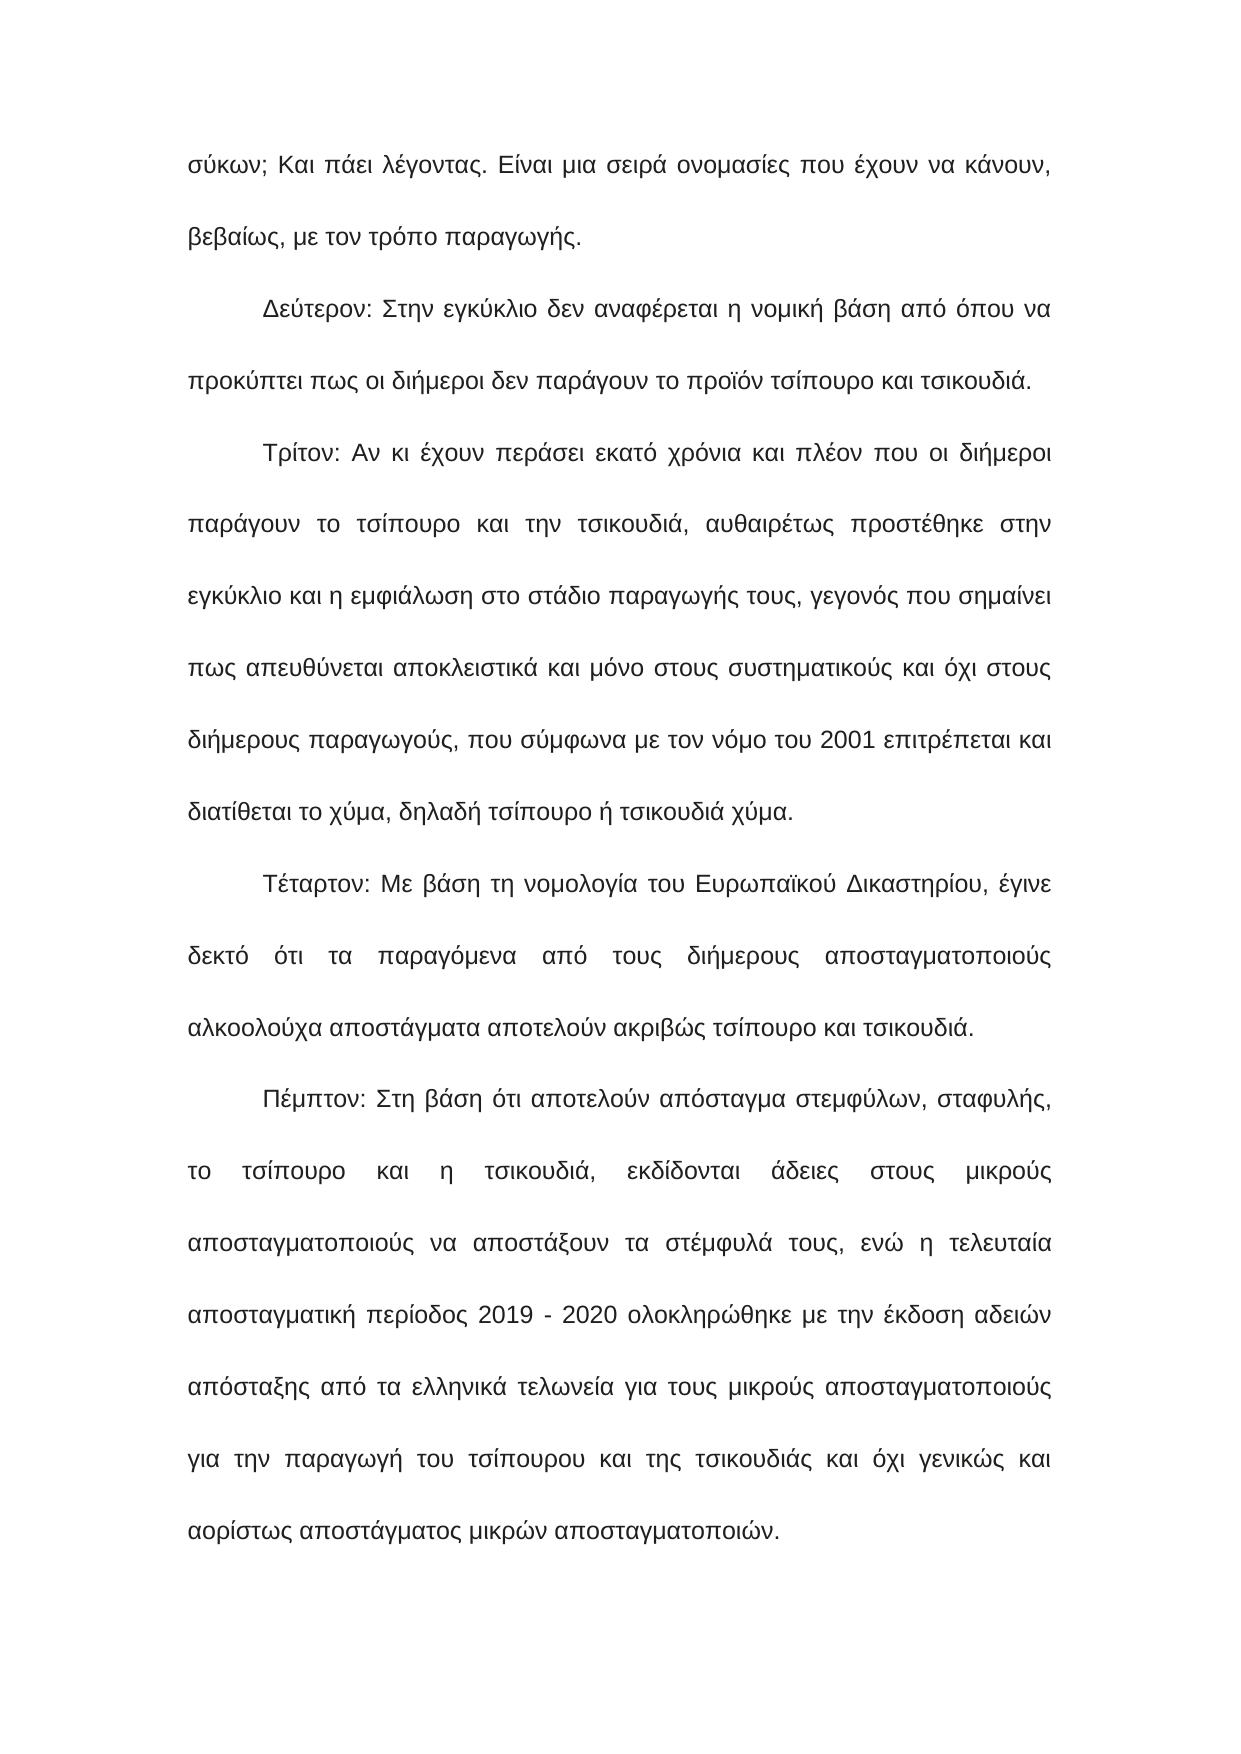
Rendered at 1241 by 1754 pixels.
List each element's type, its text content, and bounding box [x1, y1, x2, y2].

text Δεύτερον: Στην εγκύκλιο δεν αναφέρεται η νομική βάση από όπου να προκύπτει πως οι διήμεροι δεν παράγουν το προϊόν τσίπουρο και τσικουδιά. [187, 294, 1053, 394]
text Τέταρτον: Με βάση τη νομολογία του Ευρωπαϊκού Δικαστηρίου, έγινε δεκτό ότι τα παραγόμενα από τους διήμερους αποσταγματοποιούς αλκοολούχα αποστάγματα αποτελούν ακριβώς τσίπουρο και τσικουδιά. [187, 869, 1053, 1041]
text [187, 150, 1053, 251]
text Πέμπτον: Στη βάση ότι αποτελούν απόσταγμα στεμφύλων, σταφυλής, το τσίπουρο και η τσικουδιά, εκδίδονται άδειες στους μικρούς αποσταγματοποιούς να αποστάξουν τα στέμφυλά τους, ενώ η τελευταία αποσταγματική περίοδος 2019 - 2020 ολοκληρώθηκε με την έκδοση αδειών απόσταξης από τα ελληνικά τελωνεία για τους μικρούς αποσταγματοποιούς για την παραγωγή του τσίπουρου και της τσικουδιάς και όχι γενικώς και αορίστως αποστάγματος μικρών αποσταγματοποιών. [187, 1084, 1053, 1544]
text Τρίτον: Αν κι έχουν περάσει εκατό χρόνια και πλέον που οι διήμεροι παράγουν το τσίπουρο και την τσικουδιά, αυθαιρέτως προστέθηκε στην εγκύκλιο και η εμφιάλωση στο στάδιο παραγωγής τους, γεγονός που σημαίνει πως απευθύνεται αποκλειστικά και μόνο στους συστηματικούς και όχι στους διήμερους παραγωγούς, που σύμφωνα με τον νόμο του 2001 επιτρέπεται και διατίθεται το χύμα, δηλαδή τσίπουρο ή τσικουδιά χύμα. [187, 437, 1053, 826]
